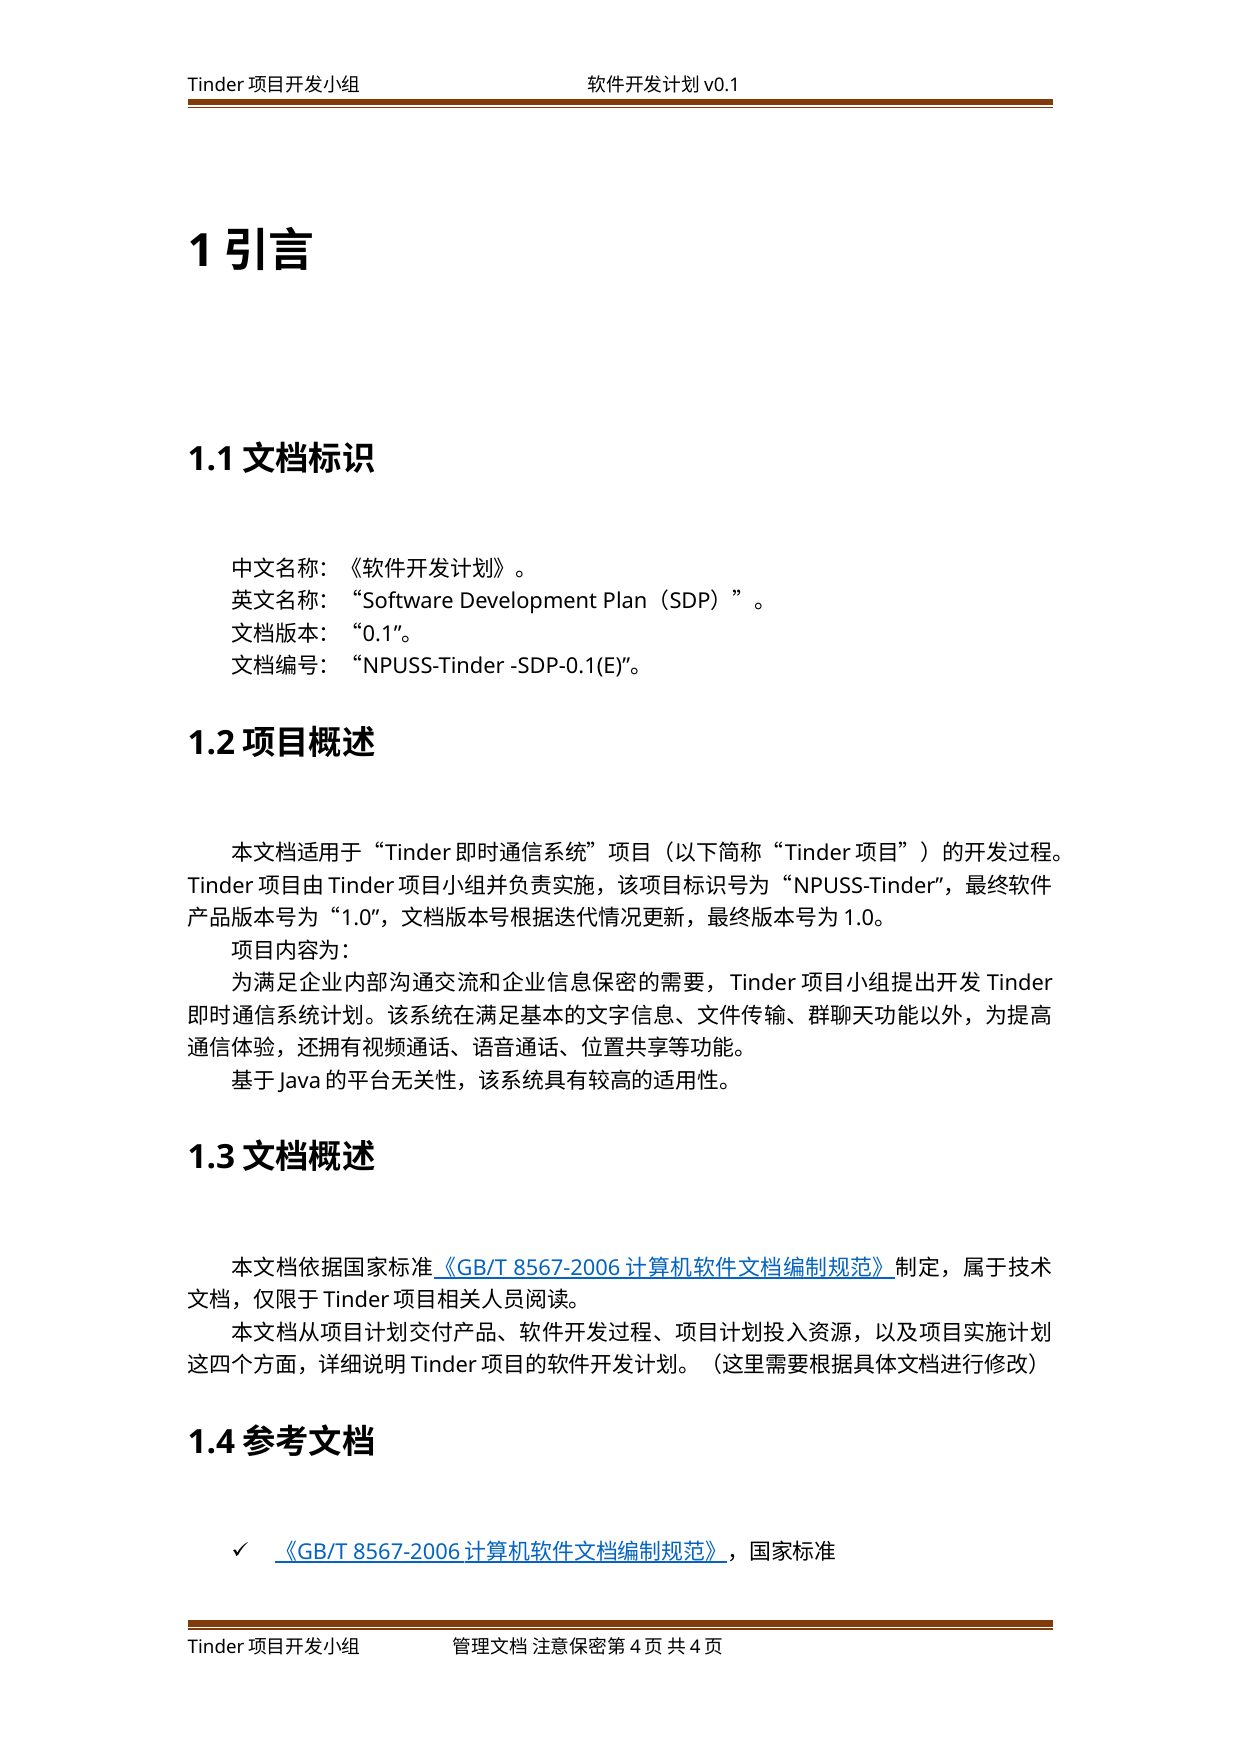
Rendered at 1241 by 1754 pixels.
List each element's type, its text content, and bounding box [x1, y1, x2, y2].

text 文档版本：“”。 [187, 615, 1053, 648]
text 基于Java的平台无关性，该系统具有较高的适用性。 [187, 1062, 1053, 1095]
list 《GB/T 8567-2006计算机软件文档编制规范》，国家标准 [231, 1534, 1053, 1566]
text 项目内容为： [187, 932, 1053, 965]
subtitle 1.4参考文档 [187, 1406, 1053, 1471]
text 英文名称：“”。 [187, 583, 1053, 615]
text 本文档依据国家标准《GB/T 8567-2006计算机软件文档编制规范》制定，属于技术文档，仅限于Tinder项目相关人员阅读。 [187, 1249, 1053, 1314]
text 中文名称：《》。 [187, 550, 1053, 583]
subtitle 1引言 [187, 197, 1053, 295]
text 本文档适用于“Tinder即时通信系统”项目（以下简称“Tinder项目”）的开发过程。Tinder项目由Tinder项目小组并负责实施，该项目标识号为“NPUSS-Tinder”，最终软件产品版本号为“1.0”，文档版本号根据迭代情况更新，最终版本号为1.0。 [187, 835, 1053, 932]
subtitle 1.3文档概述 [187, 1122, 1053, 1187]
text 为满足企业内部沟通交流和企业信息保密的需要，Tinder项目小组提出开发Tinder即时通信系统计划。该系统在满足基本的文字信息、文件传输、群聊天功能以外，为提高通信体验，还拥有视频通话、语音通话、位置共享等功能。 [187, 965, 1053, 1062]
subtitle 1.1文档标识 [187, 423, 1053, 488]
subtitle 1.2项目概述 [187, 707, 1053, 772]
text 文档编号：“NPUSS-Tinder -”。 [187, 648, 1053, 680]
